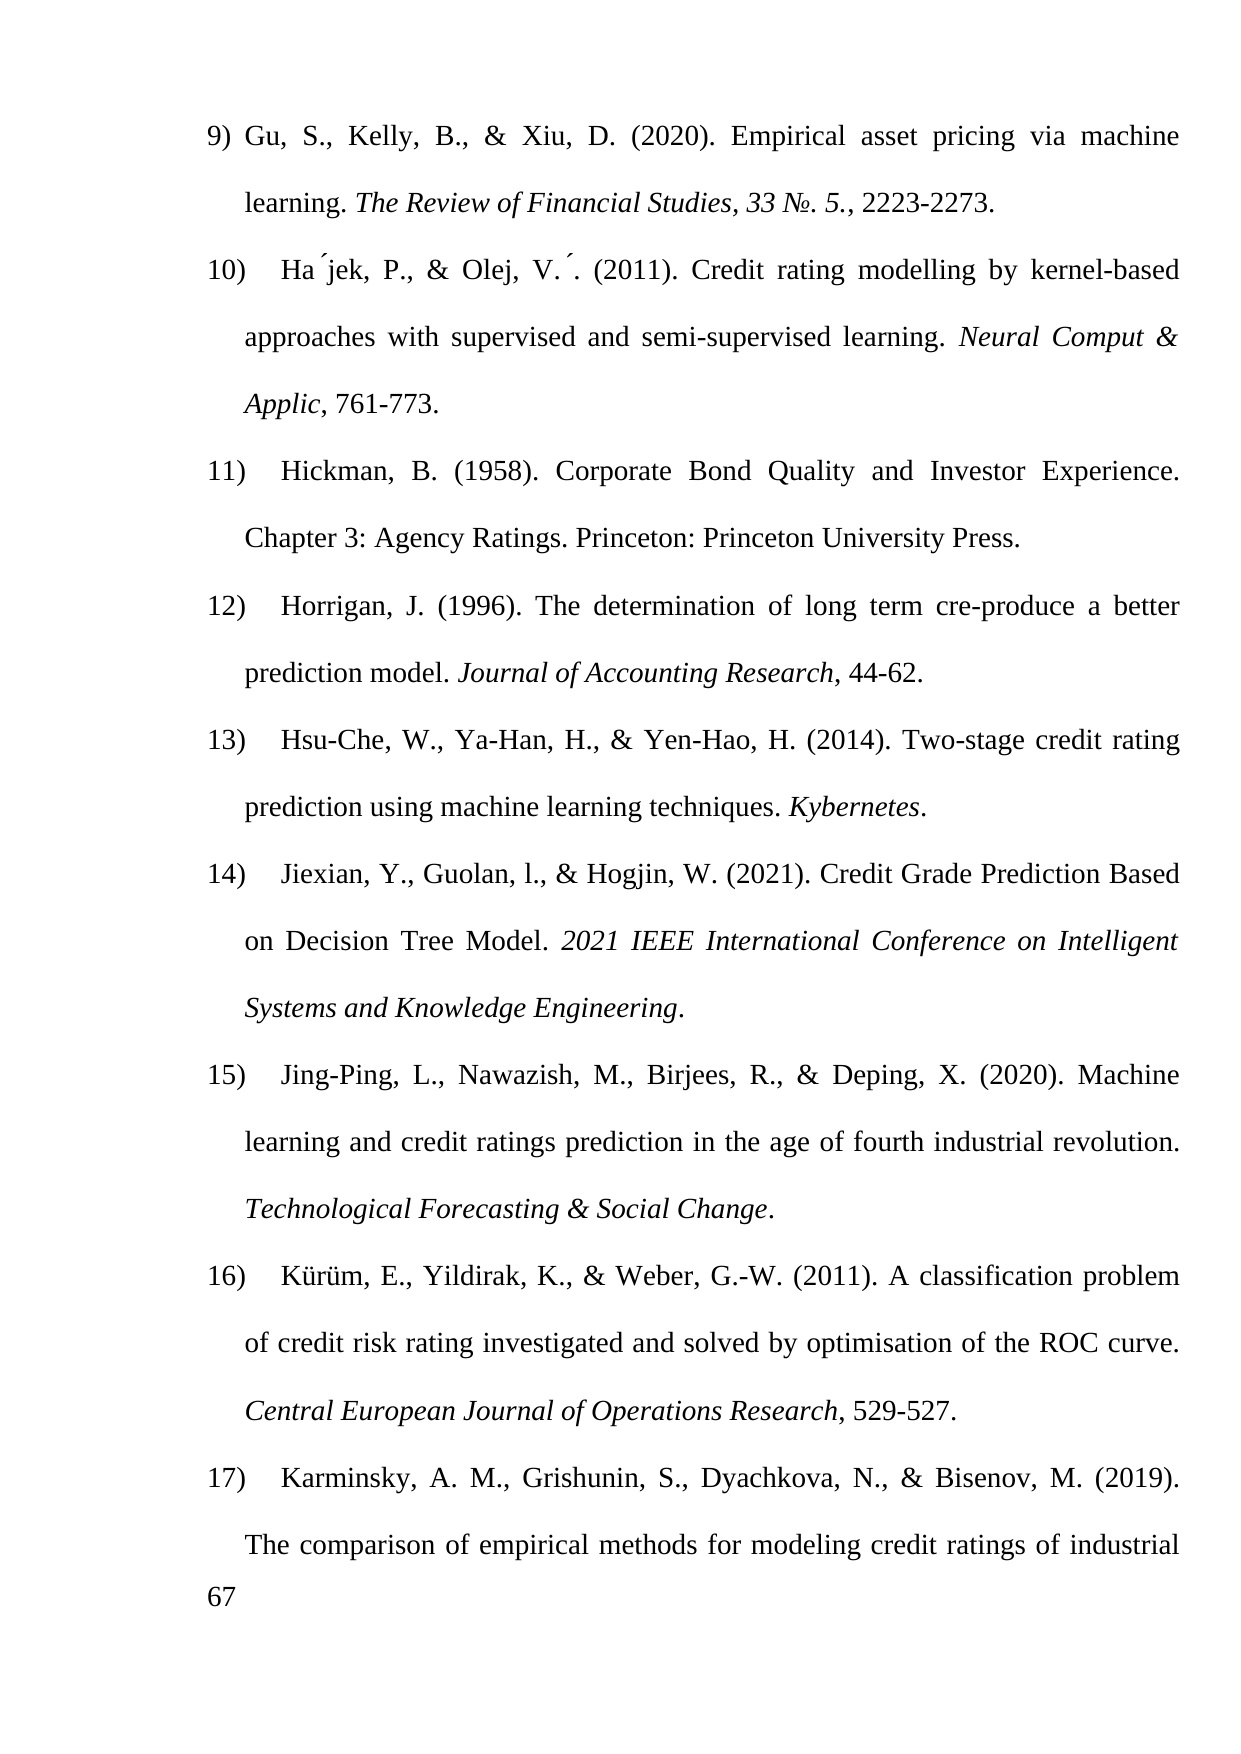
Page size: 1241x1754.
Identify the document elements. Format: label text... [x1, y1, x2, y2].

list Hsu-Che, W., Ya-Han, H., & Yen-Hao, H. (2014). Two-stage credit rating prediction using machine learning techniques. Kybernetes. [207, 722, 1181, 822]
list Jiexian, Y., Guolan, l., & Hogjin, W. (2021). Credit Grade Prediction Based on Decision Tree Model. 2021 IEEE International Conference on Intelligent Systems and Knowledge Engineering. [207, 856, 1181, 1024]
list Kürüm, E., Yildirak, K., & Weber, G.-W. (2011). A classification problem of credit risk rating investigated and solved by optimisation of the ROC curve. Central European Journal of Operations Research, 529-527. [207, 1258, 1181, 1426]
list Jing-Ping, L., Nawazish, M., Birjees, R., & Deping, X. (2020). Machine learning and credit ratings prediction in the age of fourth industrial revolution. Technological Forecasting & Social Change. [207, 1057, 1181, 1225]
list Horrigan, J. (1996). The determination of long term cre-produce a better prediction model. Journal of Accounting Research, 44-62. [207, 588, 1181, 688]
list Hickman, B. (1958). Corporate Bond Quality and Investor Experience. Chapter 3: Agency Ratings. Princeton: Princeton University Press. [207, 453, 1181, 554]
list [207, 1460, 1181, 1560]
list Ha ́jek, P., & Olej, V. ́. (2011). Credit rating modelling by kernel-based approaches with supervised and semi-supervised learning. Neural Comput & Applic, 761-773. [207, 252, 1181, 420]
list Gu, S., Kelly, B., & Xiu, D. (2020). Empirical asset pricing via machine learning. The Review of Financial Studies, 33 №. 5., 2223-2273. [207, 118, 1181, 219]
